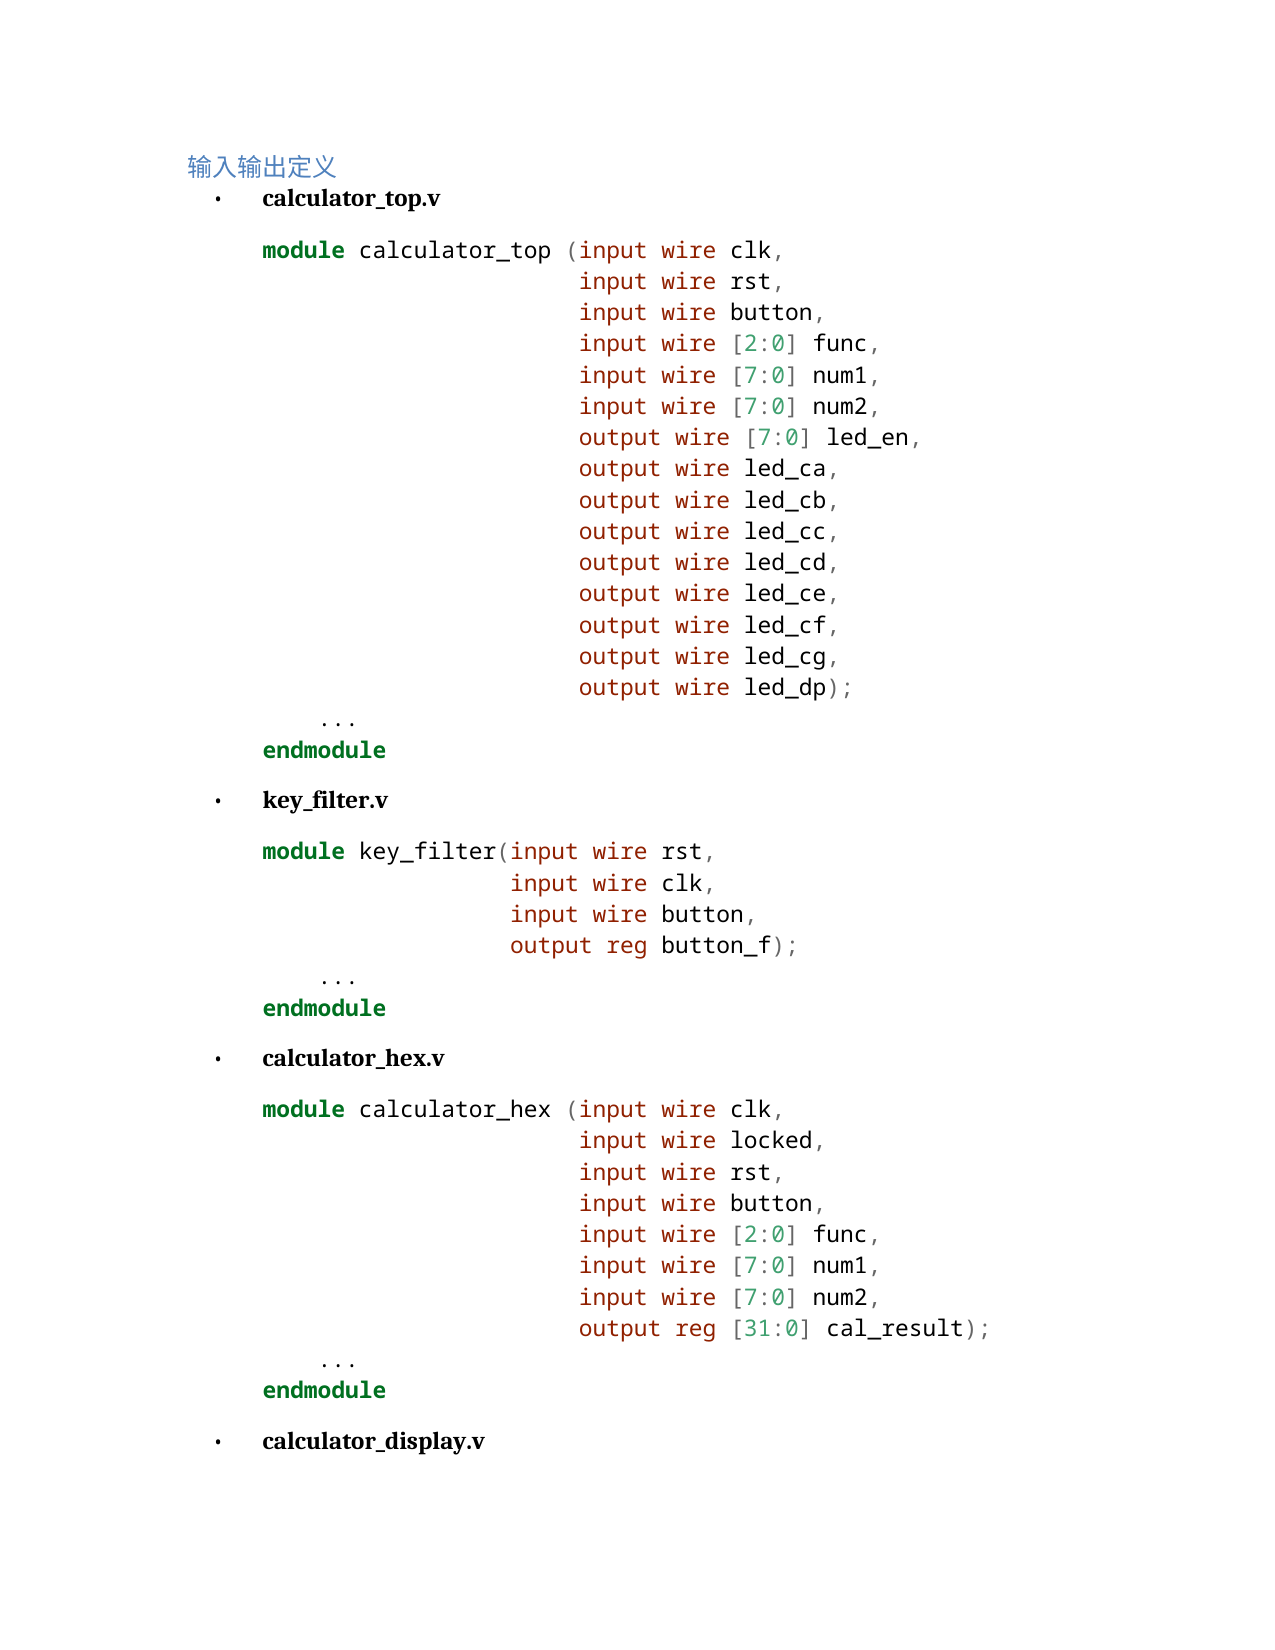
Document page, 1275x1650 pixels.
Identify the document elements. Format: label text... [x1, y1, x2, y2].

subtitle 输入输出定义 [187, 150, 1087, 184]
list module calculator_top (input wire clk, input wire rst, input wire button, input wire [2:0] func, input wire [7:0] num1, input wire [7:0] num2, output wire [7:0] led_en, output wire led_ca, output wire led_cb, output wire led_cc, output wire led_cd, output wire led_ce, output wire led_cf, output wire led_cg, output wire led_dp); ... endmodule [212, 234, 1087, 765]
list module key_filter(input wire rst, input wire clk, input wire button, output reg button_f); ... endmodule [212, 835, 1087, 1023]
list calculator_top.v [212, 184, 1087, 213]
list key_filter.v [212, 786, 1087, 814]
list calculator_display.v [212, 1427, 1087, 1455]
list module calculator_hex (input wire clk, input wire locked, input wire rst, input wire button, input wire [2:0] func, input wire [7:0] num1, input wire [7:0] num2, output reg [31:0] cal_result); ... endmodule [212, 1093, 1087, 1406]
list calculator_hex.v [212, 1044, 1087, 1072]
